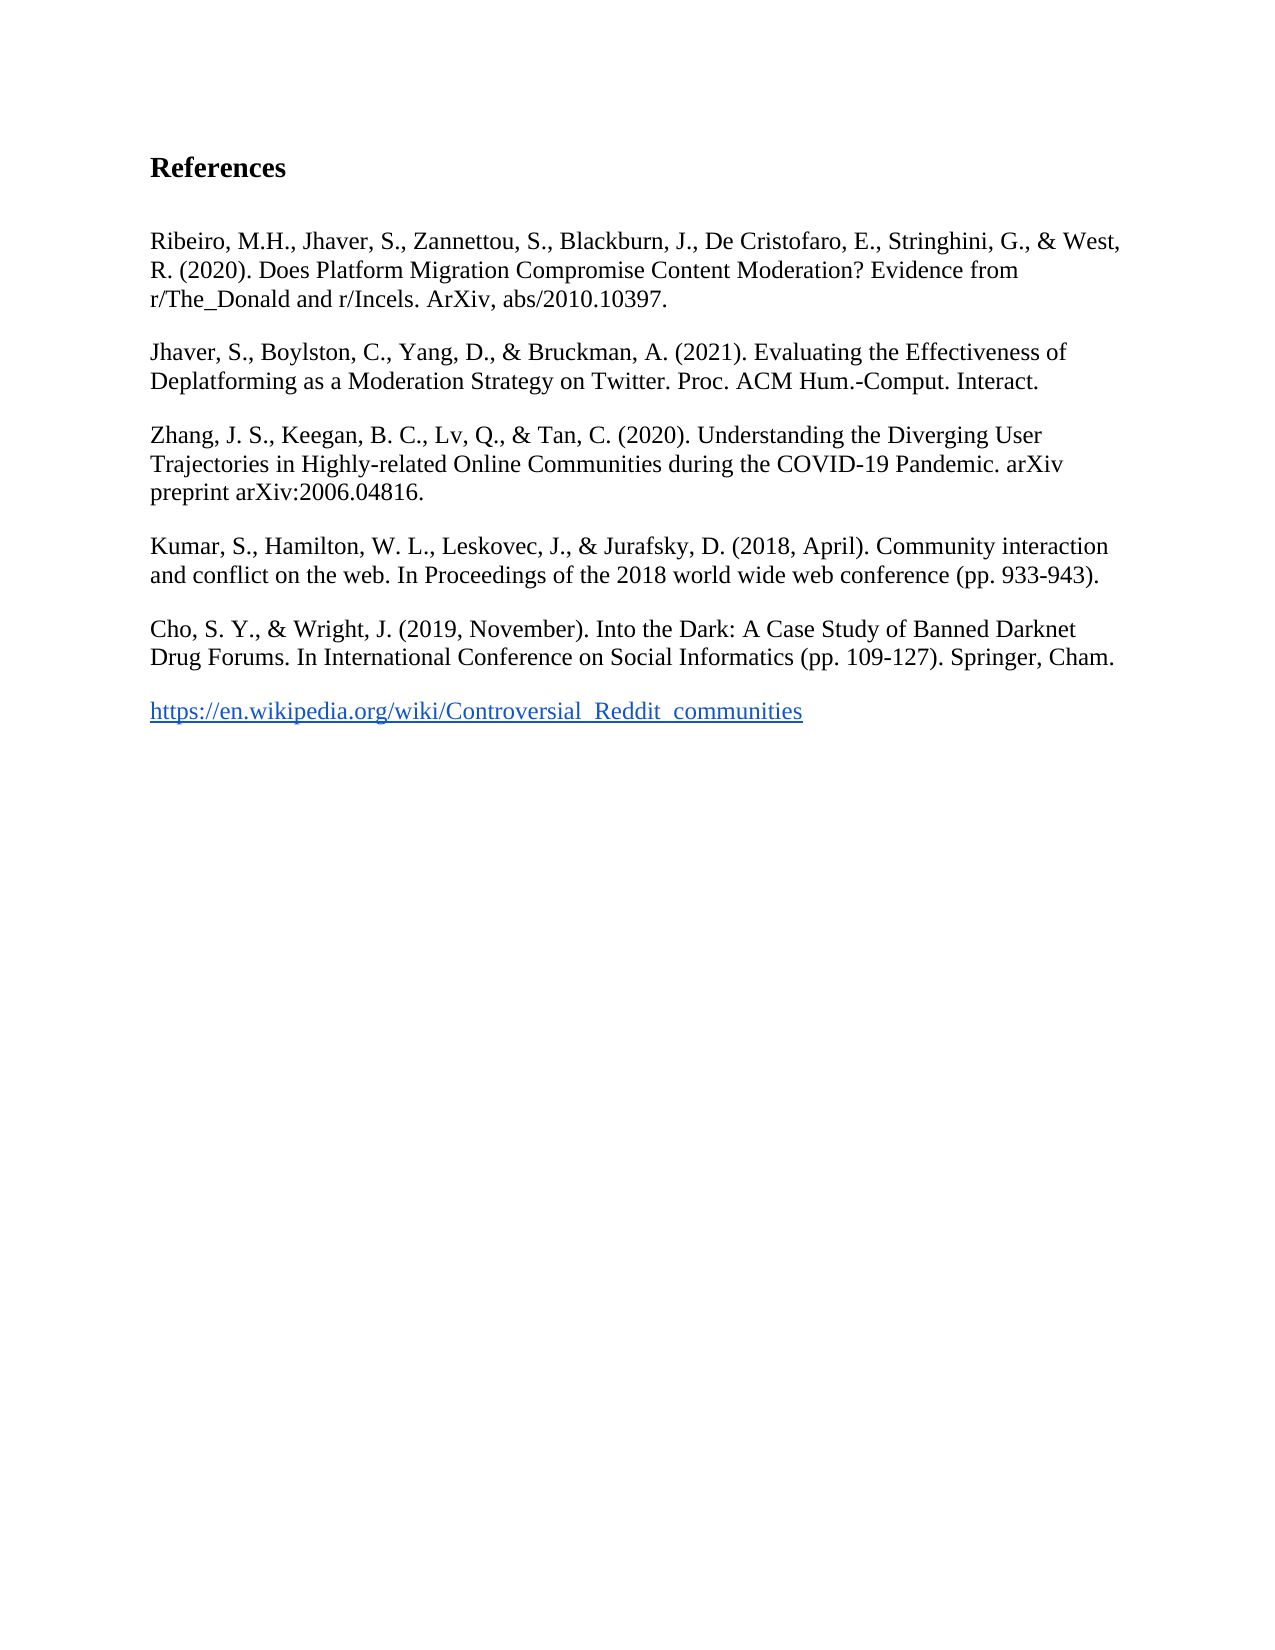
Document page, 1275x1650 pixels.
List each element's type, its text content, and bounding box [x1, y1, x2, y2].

text Ribeiro, M.H., Jhaver, S., Zannettou, S., Blackburn, J., De Cristofaro, E., Stringhini, G., & West, R. (2020). Does Platform Migration Compromise Content Moderation? Evidence from r/The_Donald and r/Incels. ArXiv, abs/2010.10397. [150, 226, 1125, 312]
text Zhang, J. S., Keegan, B. C., Lv, Q., & Tan, C. (2020). Understanding the Diverging User Trajectories in Highly-related Online Communities during the COVID-19 Pandemic. arXiv preprint arXiv:2006.04816. [150, 420, 1125, 506]
text Jhaver, S., Boylston, C., Yang, D., & Bruckman, A. (2021). Evaluating the Effectiveness of Deplatforming as a Moderation Strategy on Twitter. Proc. ACM Hum.-Comput. Interact. [150, 337, 1125, 395]
text https://en.wikipedia.org/wiki/Controversial_Reddit_communities [150, 696, 1125, 725]
text Kumar, S., Hamilton, W. L., Leskovec, J., & Jurafsky, D. (2018, April). Community interaction and conflict on the web. In Proceedings of the 2018 world wide web conference (pp. 933-943). [150, 531, 1125, 589]
subtitle References [150, 150, 1125, 183]
text Cho, S. Y., & Wright, J. (2019, November). Into the Dark: A Case Study of Banned Darknet Drug Forums. In International Conference on Social Informatics (pp. 109-127). Springer, Cham. [150, 614, 1125, 671]
